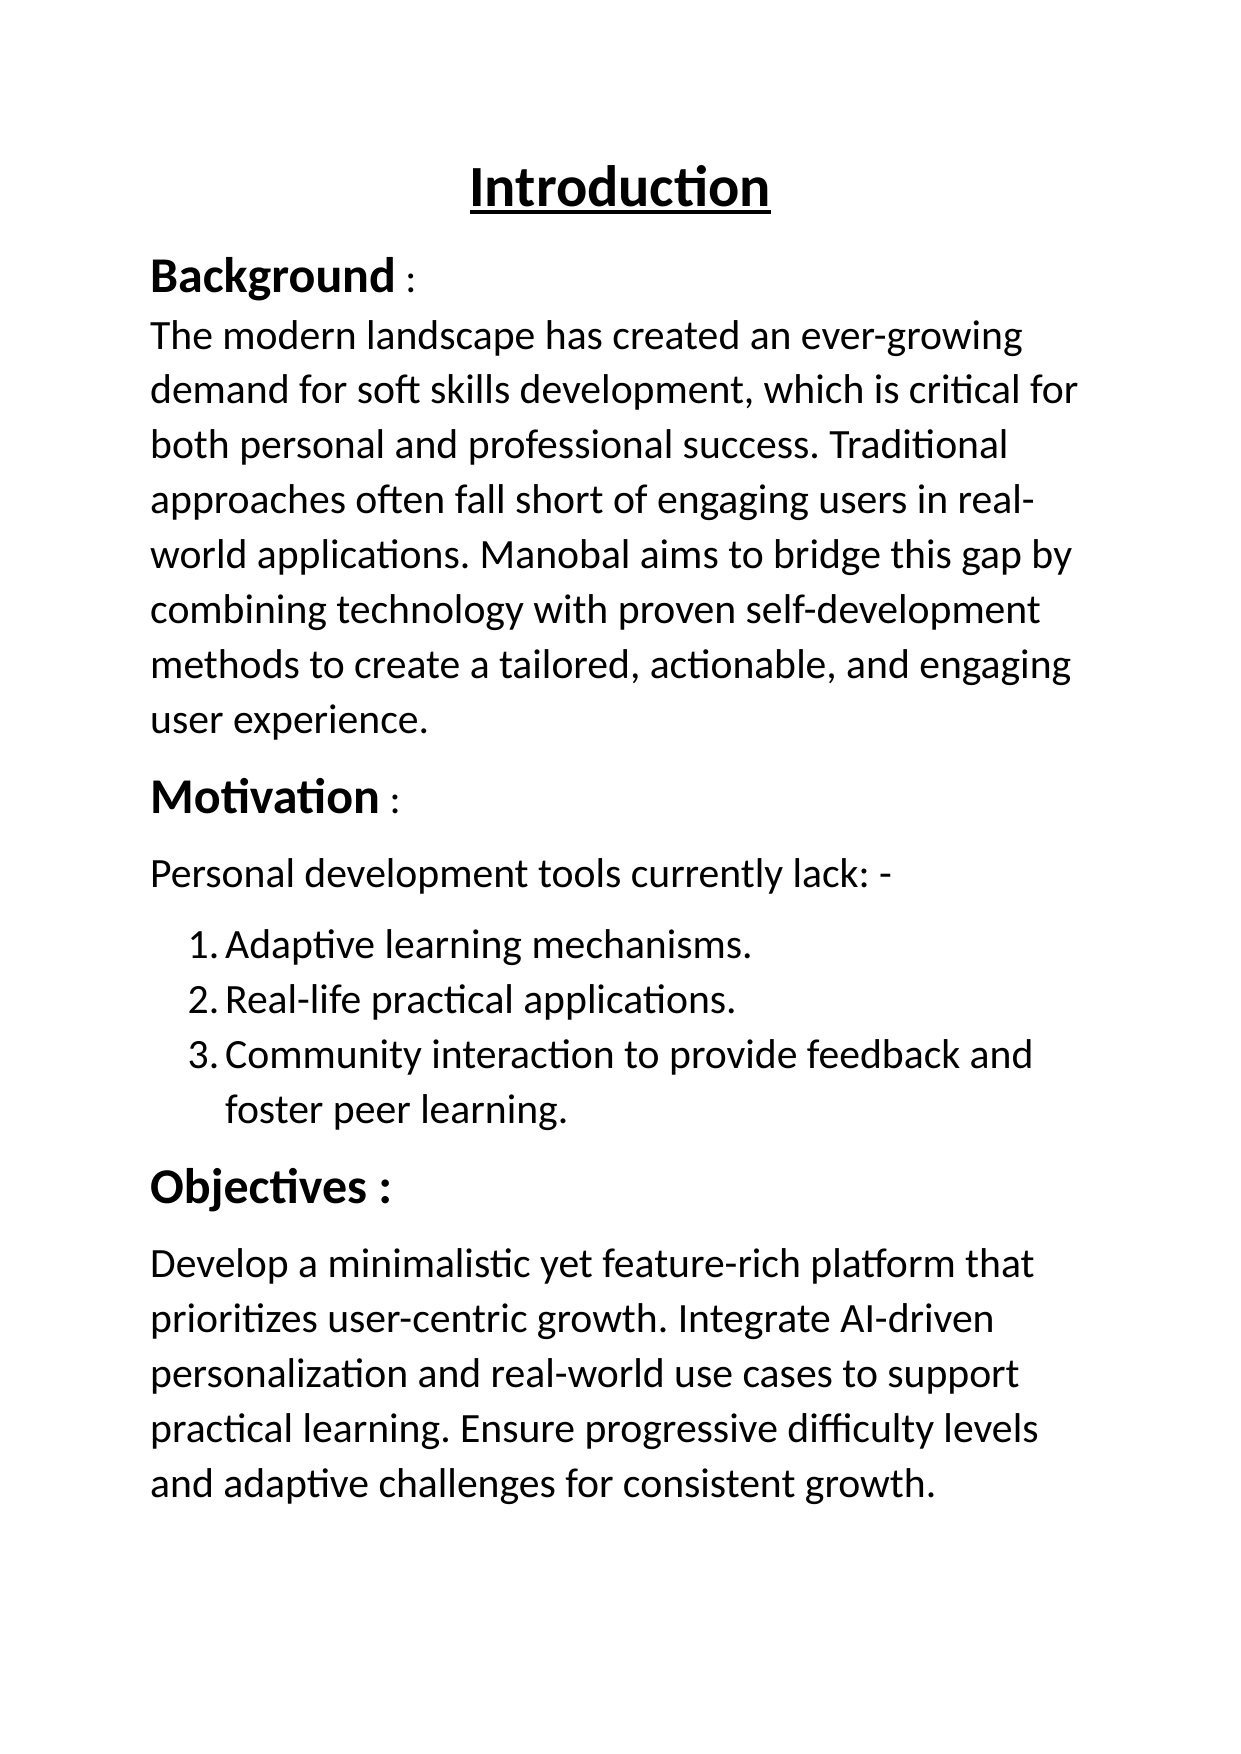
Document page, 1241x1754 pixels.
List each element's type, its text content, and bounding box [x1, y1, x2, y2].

list Community interaction to provide feedback and foster peer learning. [187, 1028, 1090, 1134]
text Objectives : [150, 1155, 1090, 1216]
text Motivation : [150, 764, 1090, 826]
text Develop a minimalistic yet feature-rich platform that prioritizes user-centric growth. Integrate AI-driven personalization and real-world use cases to support practical learning. Ensure progressive difficulty levels and adaptive challenges for consistent growth. [150, 1237, 1090, 1508]
text Introduction [150, 150, 1090, 221]
list Adaptive learning mechanisms. [187, 918, 1090, 969]
text Background : The modern landscape has created an ever-growing demand for soft skills development, which is critical for both personal and professional success. Traditional approaches often fall short of engaging users in real-world applications. Manobal aims to bridge this gap by combining technology with proven self-development methods to create a tailored, actionable, and engaging user experience. [150, 243, 1090, 744]
list Real-life practical applications. [187, 973, 1090, 1024]
text Personal development tools currently lack: - [150, 847, 1090, 898]
